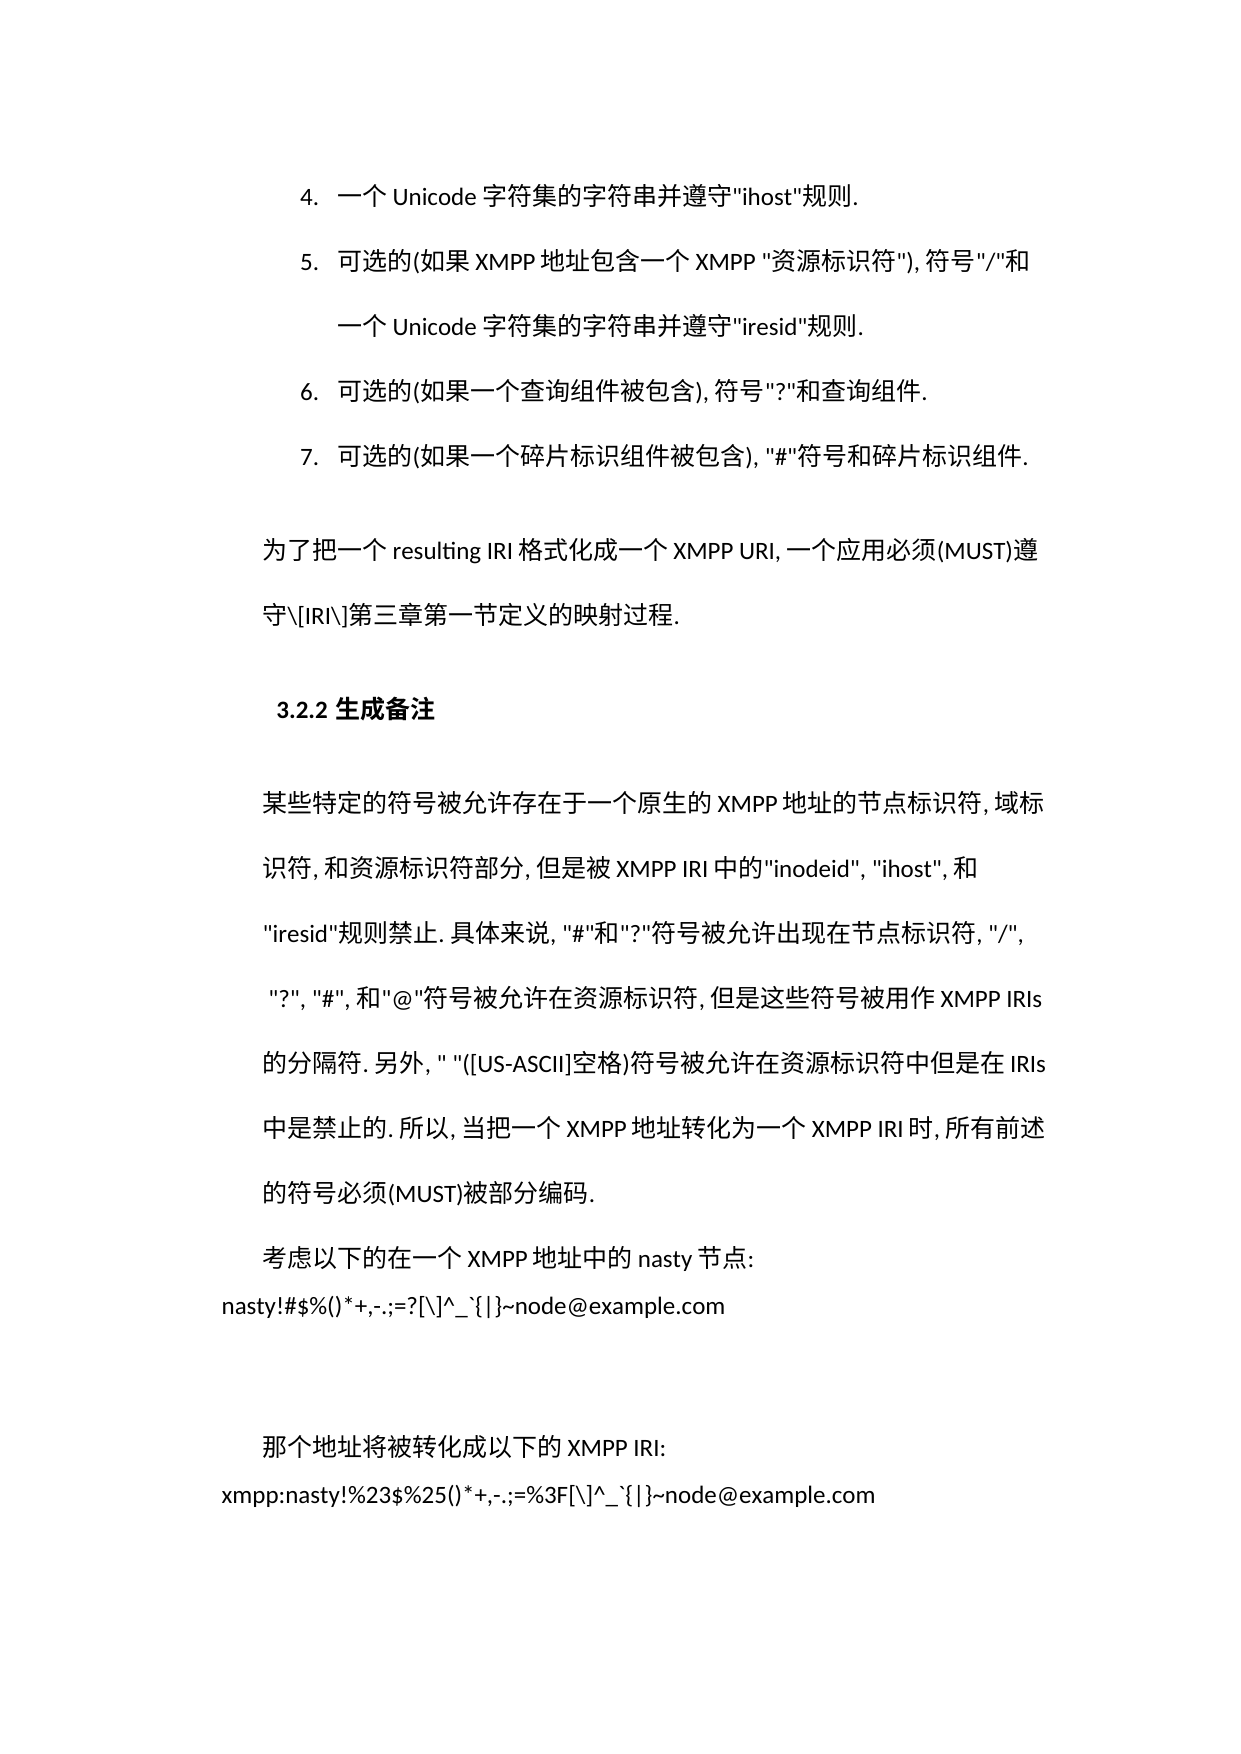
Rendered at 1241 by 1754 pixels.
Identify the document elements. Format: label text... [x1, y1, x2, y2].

list 可选的(如果XMPP地址包含一个XMPP "资源标识符"), 符号"/"和一个Unicode字符集的字符串并遵守"iresid"规则. [300, 227, 1053, 357]
text xmpp:nasty!%23$%25()*+,-.;=%3F[\]^_`{|}~node@example.com [187, 1478, 1053, 1510]
text 为了把一个resulting IRI格式化成一个XMPP URI, 一个应用必须(MUST)遵守\[IRI\]第三章第一节定义的映射过程. [262, 516, 1053, 646]
list 可选的(如果一个查询组件被包含), 符号"?"和查询组件. [300, 357, 1053, 422]
list 生成备注 [276, 675, 1053, 740]
list 可选的(如果一个碎片标识组件被包含), "#"符号和碎片标识组件. [300, 422, 1053, 487]
text nasty!#$%()*+,-.;=?[\]^_`{|}~node@example.com [187, 1289, 1053, 1322]
text 那个地址将被转化成以下的XMPP IRI: [262, 1413, 1053, 1478]
list 一个Unicode字符集的字符串并遵守"ihost"规则. [300, 162, 1053, 227]
text 某些特定的符号被允许存在于一个原生的XMPP地址的节点标识符, 域标识符, 和资源标识符部分, 但是被XMPP IRI中的"inodeid", "ihost", 和 "iresid"规则禁止. 具体来说, "#"和"?"符号被允许出现在节点标识符, "/", "?", "#", 和"@"符号被允许在资源标识符, 但是这些符号被用作XMPP IRIs的分隔符. 另外, " "([US-ASCII]空格)符号被允许在资源标识符中但是在IRIs中是禁止的. 所以, 当把一个XMPP地址转化为一个XMPP IRI时, 所有前述的符号必须(MUST)被部分编码. [262, 769, 1053, 1224]
text 考虑以下的在一个XMPP地址中的nasty节点: [262, 1224, 1053, 1289]
